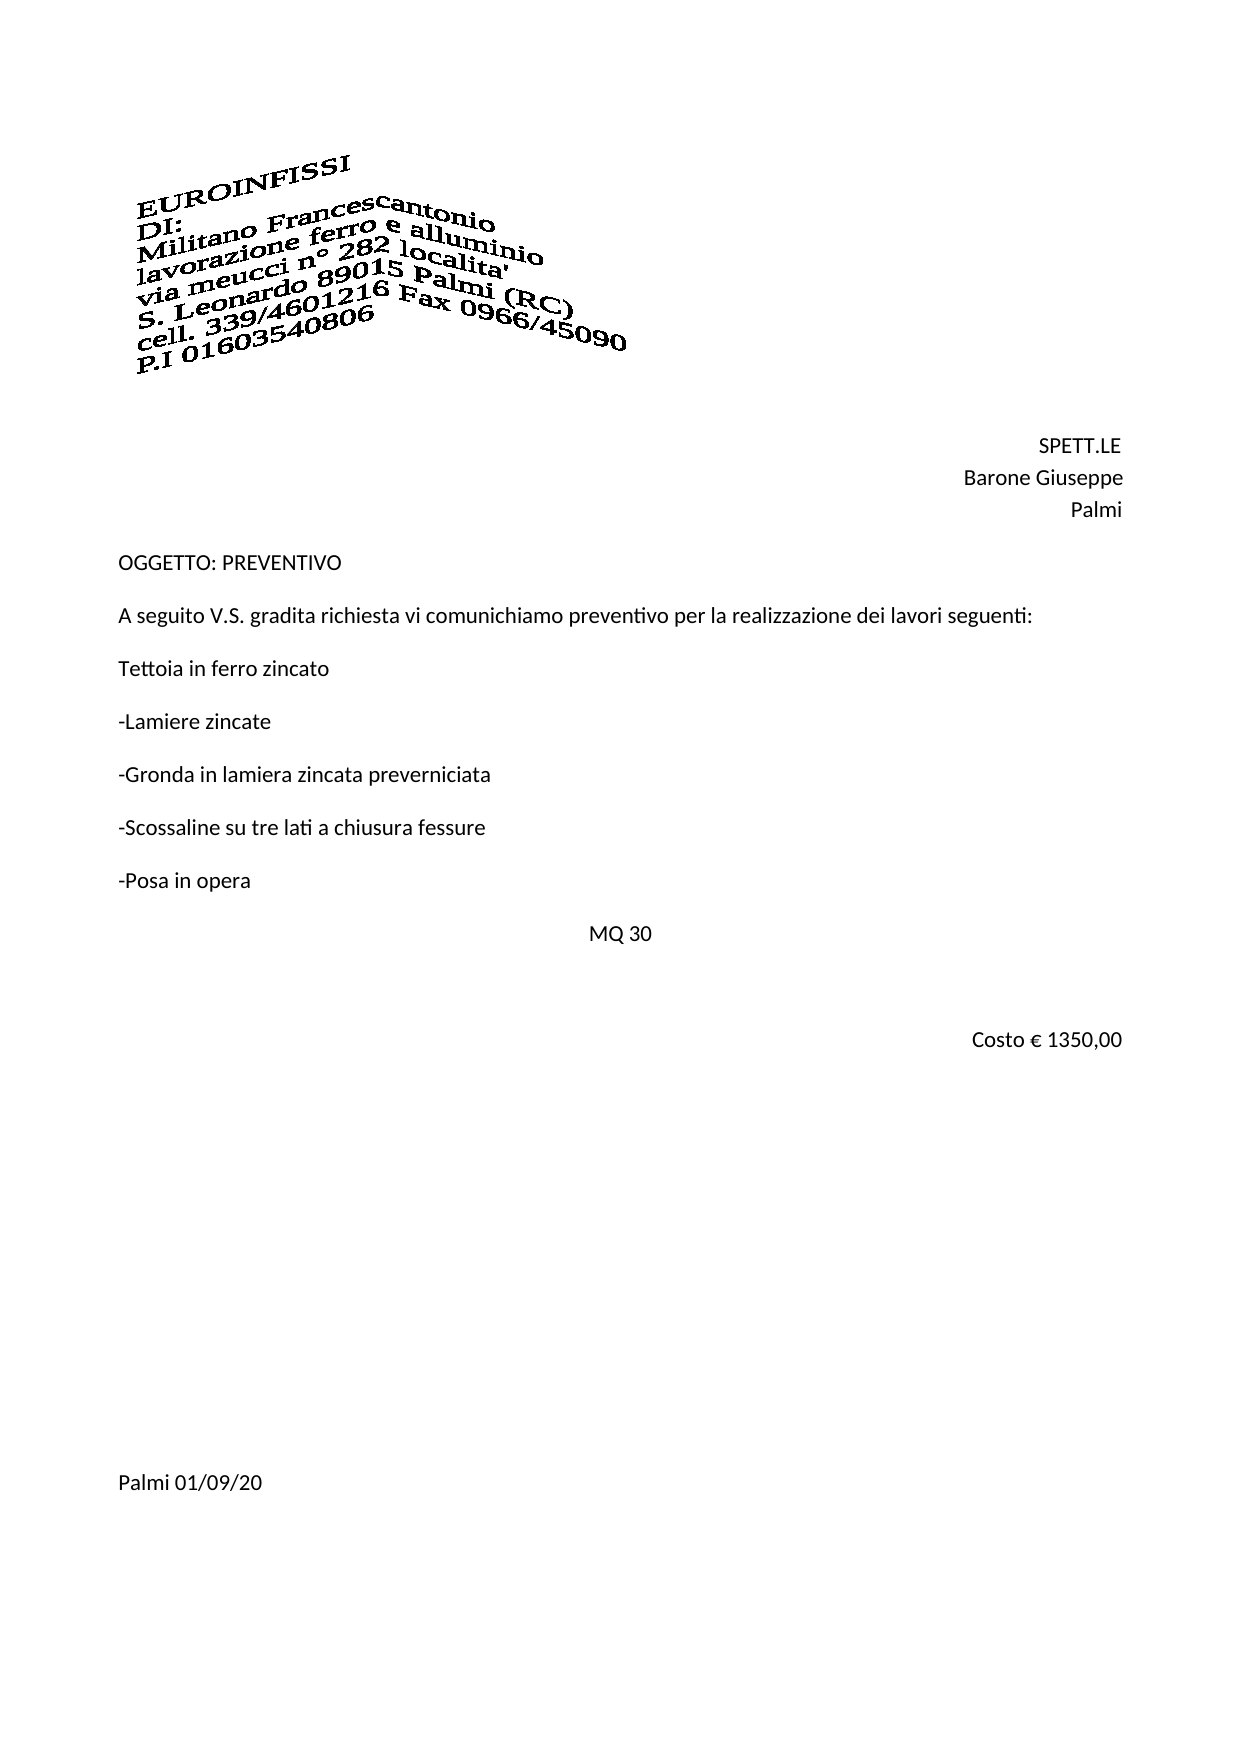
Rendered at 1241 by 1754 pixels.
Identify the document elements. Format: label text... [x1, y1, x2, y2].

text Costo € 1350,00 [118, 1026, 1122, 1053]
text SPETT.LE [118, 431, 1123, 459]
text -Scossaline su tre lati a chiusura fessure [118, 813, 1122, 841]
text Palmi 01/09/20 [118, 1468, 1122, 1496]
text MQ 30 [118, 919, 1122, 947]
text -Posa in opera [118, 866, 1122, 894]
text Tettoia in ferro zincato [118, 654, 1122, 682]
text OGGETTO: PREVENTIVO [118, 548, 1122, 576]
text -Gronda in lamiera zincata preverniciata [118, 760, 1122, 788]
text Palmi [118, 495, 1122, 523]
text Barone Giuseppe [118, 463, 1123, 491]
text A seguito V.S. gradita richiesta vi comunichiamo preventivo per la realizzazione dei lavori seguenti: [118, 601, 1122, 629]
text -Lamiere zincate [118, 707, 1122, 735]
